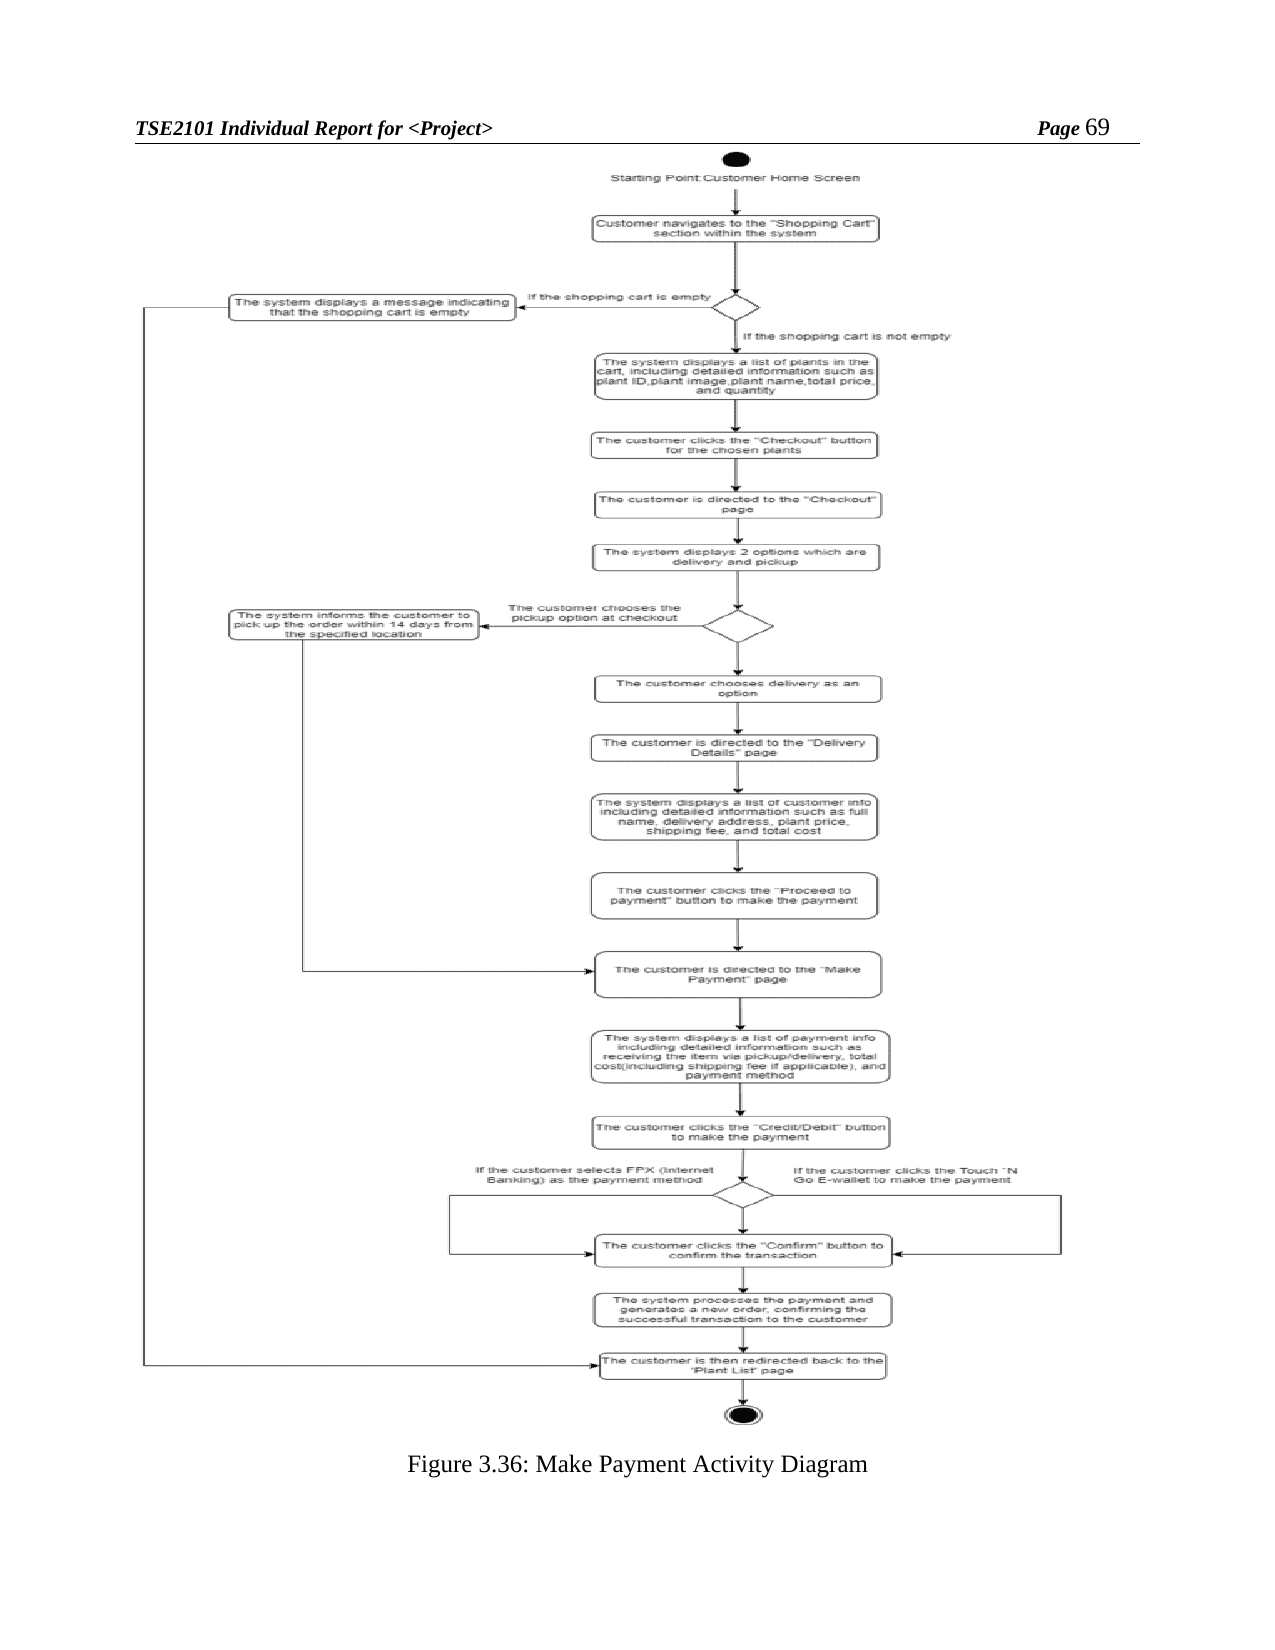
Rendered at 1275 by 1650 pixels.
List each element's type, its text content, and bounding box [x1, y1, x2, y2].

picture [135, 150, 1221, 1425]
subtitle Figure 3.36: Make Payment Activity Diagram [135, 1449, 1140, 1478]
